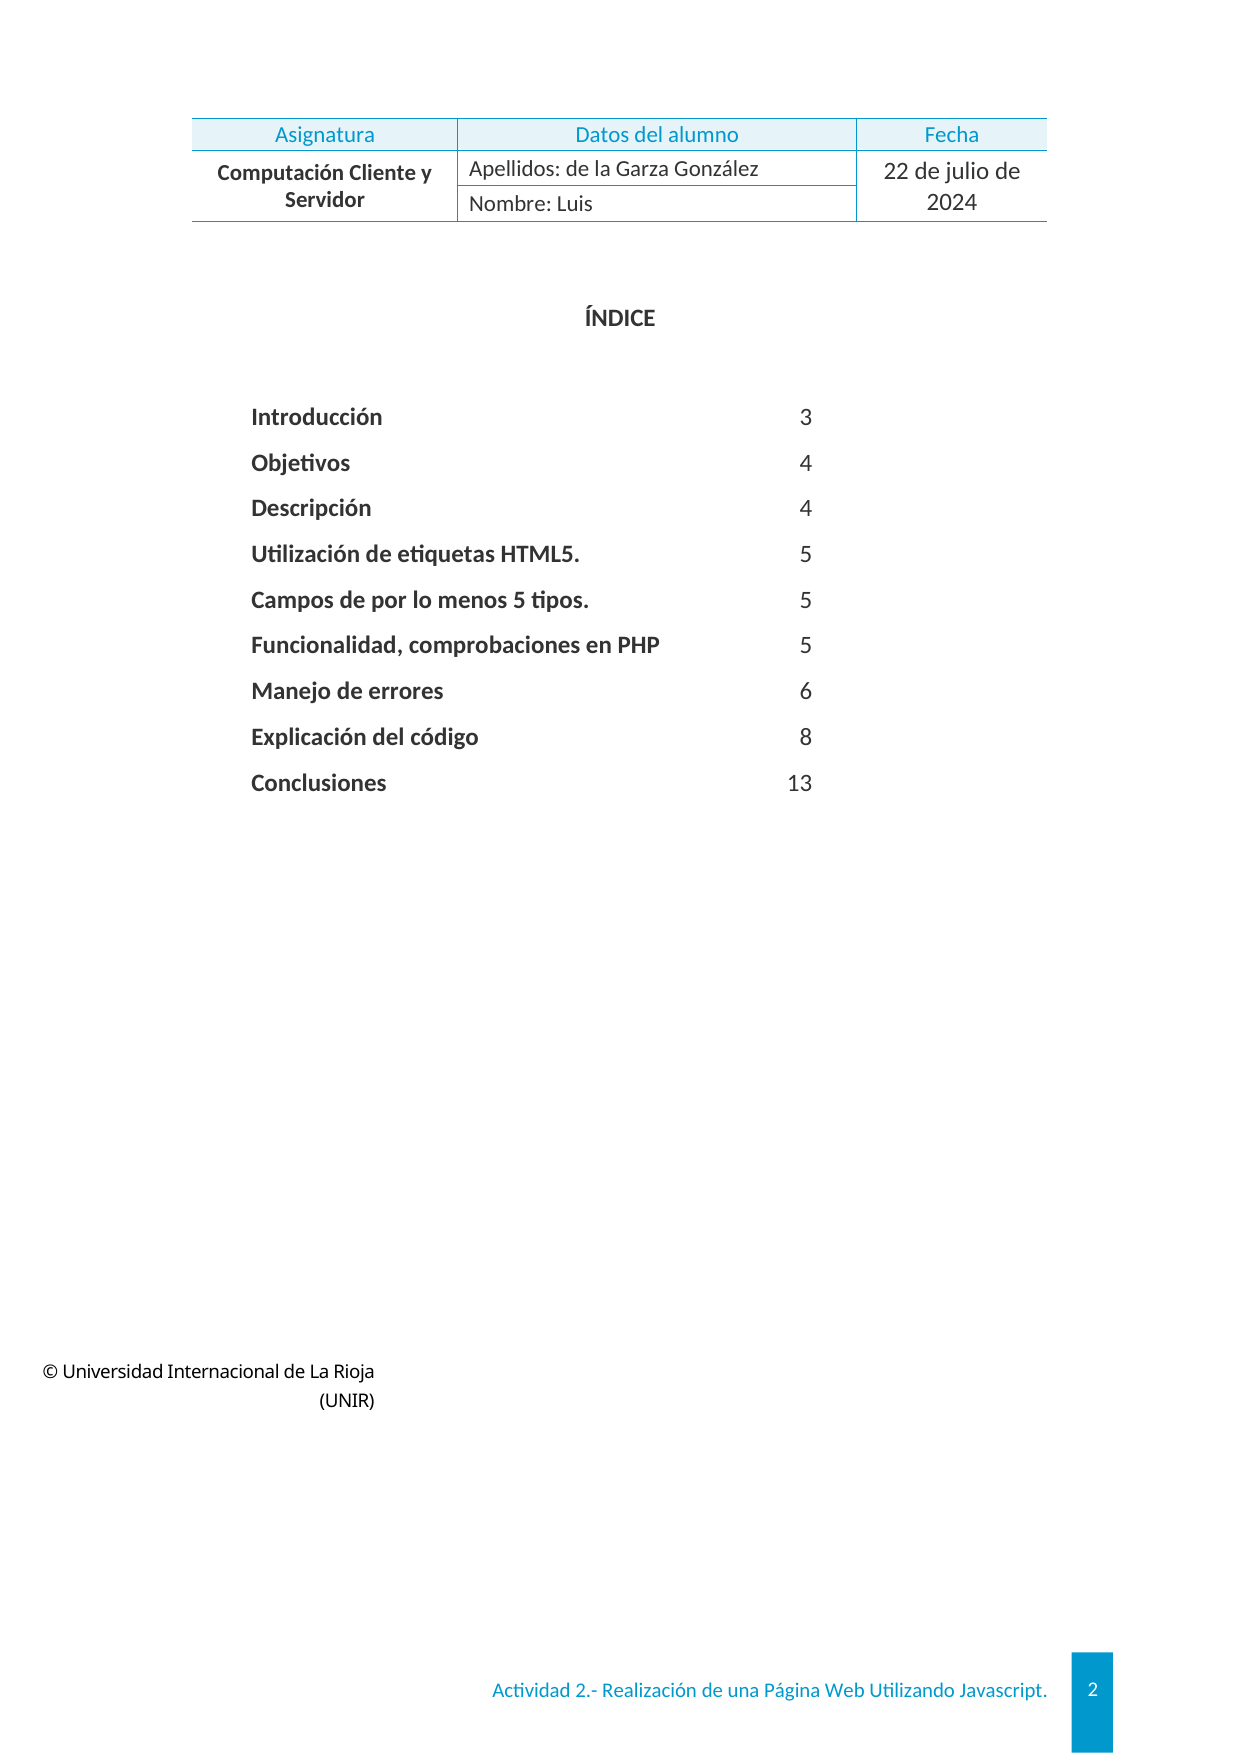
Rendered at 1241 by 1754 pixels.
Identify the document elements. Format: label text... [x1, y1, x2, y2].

text Objetivos 4 [251, 447, 1048, 477]
text Descripción 4 [251, 492, 1048, 523]
text Utilización de etiquetas HTML5. 5 [251, 538, 1048, 569]
text Conclusiones 13 [251, 767, 1048, 797]
text Campos de por lo menos 5 tipos. 5 [251, 584, 1048, 614]
text Explicación del código 8 [251, 721, 1048, 752]
text Manejo de errores 6 [251, 675, 1048, 706]
text Funcionalidad, comprobaciones en PHP 5 [251, 630, 1048, 660]
text ÍNDICE [192, 302, 1048, 332]
text Introducción 3 [251, 401, 1048, 432]
